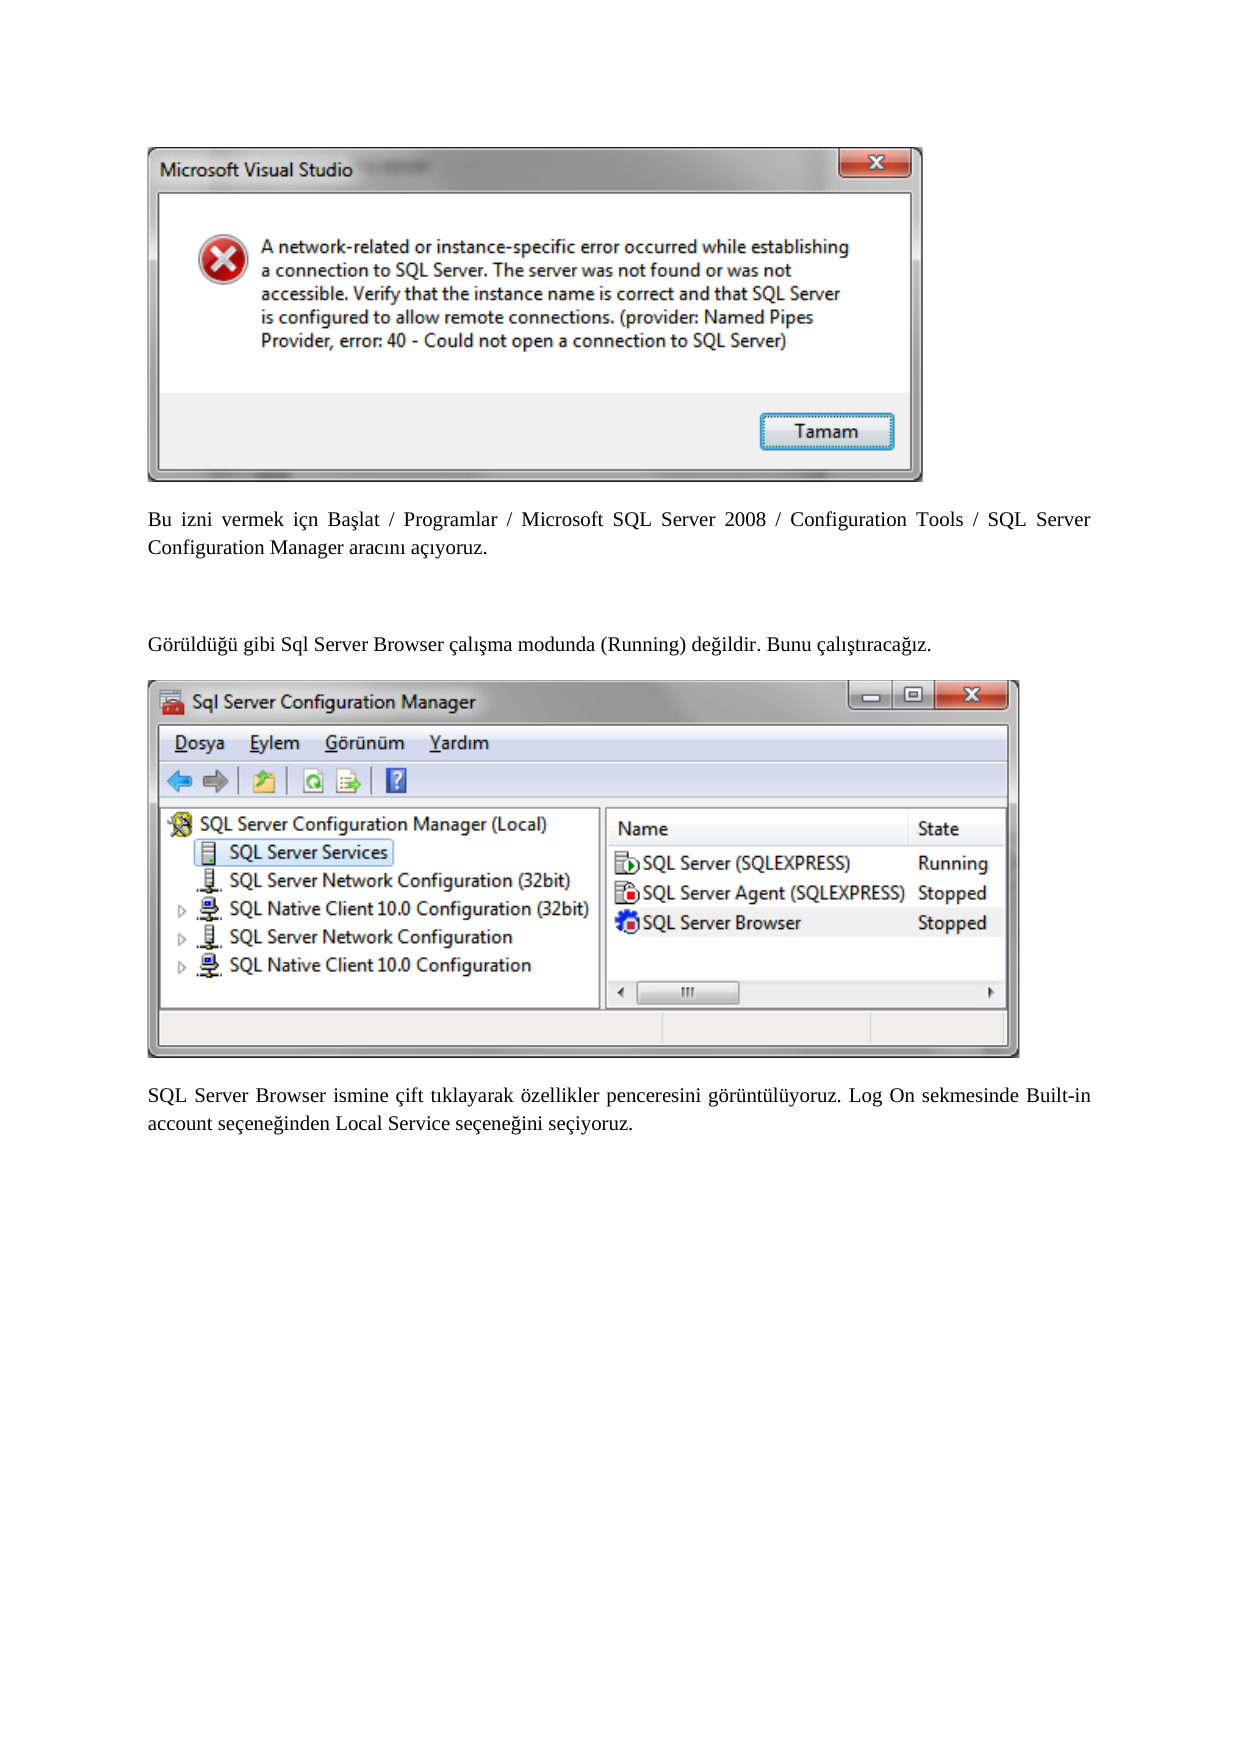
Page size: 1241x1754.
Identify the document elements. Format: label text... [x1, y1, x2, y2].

text Görüldüğü gibi Sql Server Browser çalışma modunda (Running) değildir. Bunu çalıştıracağız. [148, 631, 1093, 656]
picture [147, 680, 1020, 1058]
text Bu izni vermek içn Başlat / Programlar / Microsoft SQL Server 2008 / Configuration Tools / SQL Server Configuration Manager aracını açıyoruz. [148, 507, 1093, 559]
text SQL Server Browser ismine çift tıklayarak özellikler penceresini görüntülüyoruz. Log On sekmesinde Built-in account seçeneğinden Local Service seçeneğini seçiyoruz. [148, 1083, 1093, 1135]
picture [147, 147, 923, 482]
